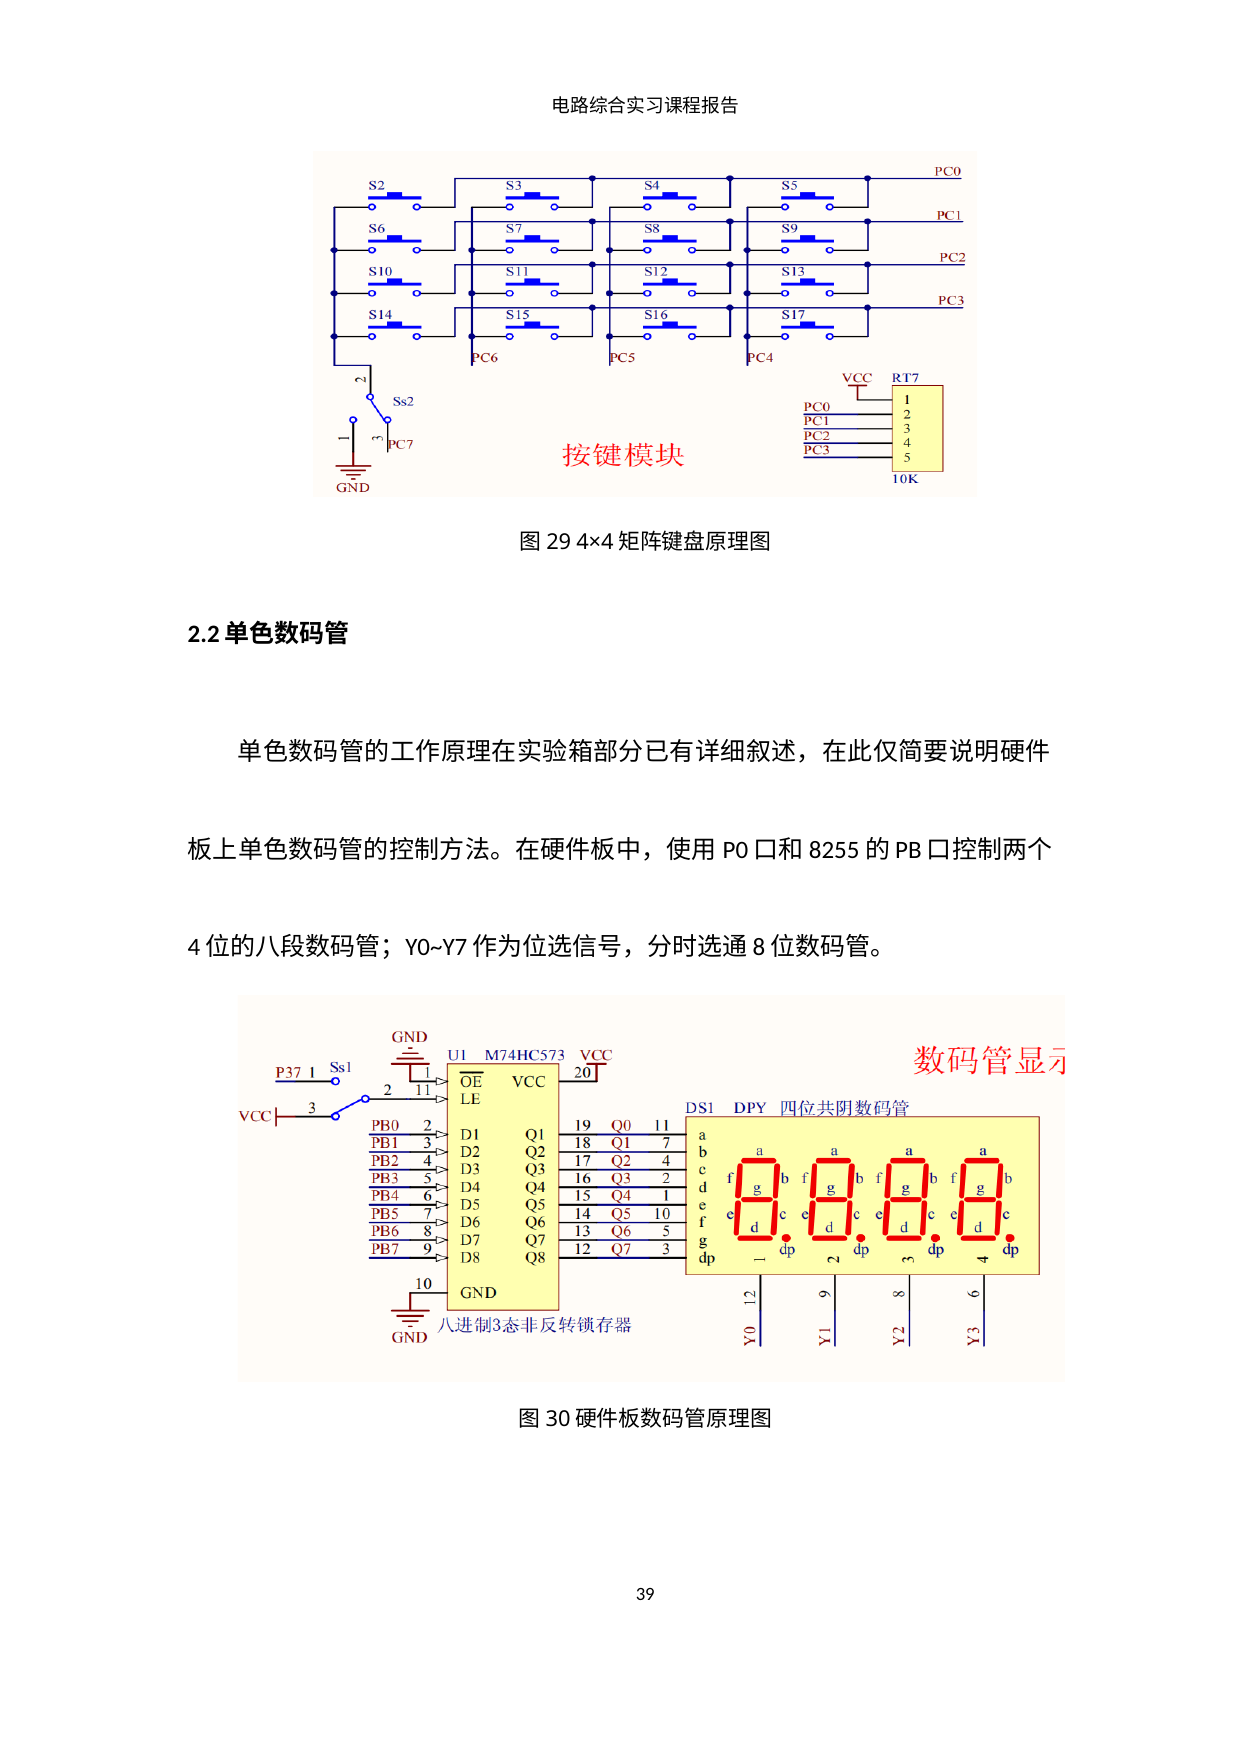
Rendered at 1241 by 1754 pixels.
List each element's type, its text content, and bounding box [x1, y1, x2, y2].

picture [237, 995, 1065, 1382]
text 图 29 4×4矩阵键盘原理图 [187, 524, 1053, 556]
text 单色数码管的工作原理在实验箱部分已有详细叙述，在此仅简要说明硬件板上单色数码管的控制方法。在硬件板中，使用P0口和8255的PB口控制两个4位的八段数码管；Y0~Y7作为位选信号，分时选通8位数码管。 [187, 717, 1053, 977]
subtitle 2.2单色数码管 [187, 599, 1053, 664]
picture [313, 151, 978, 497]
text 图 30硬件板数码管原理图 [187, 1401, 1053, 1433]
